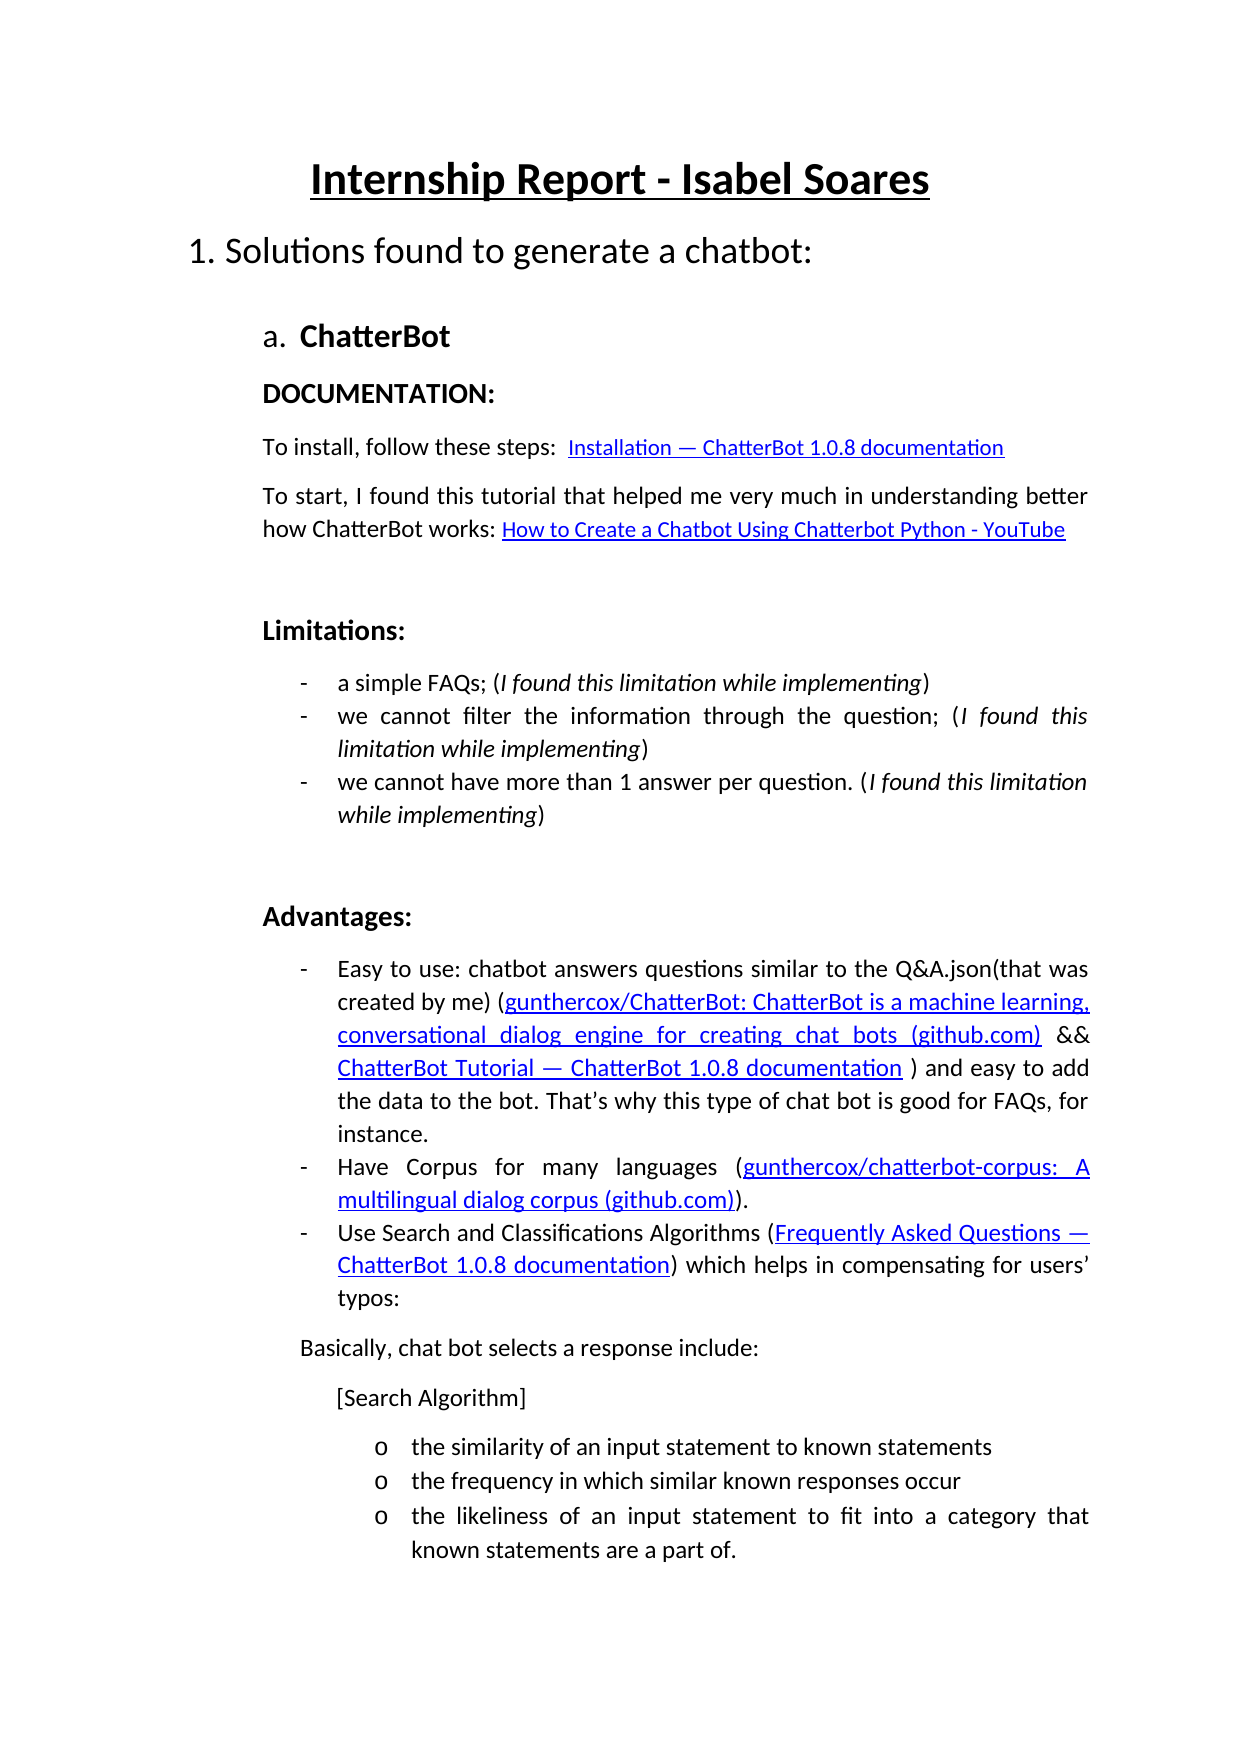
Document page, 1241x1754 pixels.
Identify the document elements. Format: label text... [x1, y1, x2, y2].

text DOCUMENTATION: [262, 376, 1090, 411]
text To install, follow these steps: Installation — ChatterBot 1.0.8 documentation [262, 431, 1090, 461]
list the similarity of an input statement to known statements [374, 1431, 1090, 1463]
list ChatterBot [262, 315, 1090, 356]
text Internship Report - Isabel Soares [150, 150, 1090, 206]
list the frequency in which similar known responses occur [374, 1466, 1090, 1497]
text Limitations: [262, 612, 1090, 648]
list the likeliness of an input statement to fit into a category that known statements are a part of. [374, 1500, 1090, 1564]
list a simple FAQs; (I found this limitation while implementing) [300, 667, 1090, 698]
list Easy to use: chatbot answers questions similar to the Q&A.json(that was created by me) (gunthercox/ChatterBot: ChatterBot is a machine learning, conversational dialog engine for creating chat bots (github.com) && ChatterBot Tutorial — ChatterBot 1.0.8 documentation ) and easy to add the data to the bot. That’s why this type of chat bot is good for FAQs, for instance. [300, 953, 1090, 1148]
text [Search Algorithm] [336, 1382, 1090, 1412]
list Solutions found to generate a chatbot: [187, 227, 1090, 273]
list we cannot filter the information through the question; (I found this limitation while implementing) [300, 700, 1090, 764]
text To start, I found this tutorial that helped me very much in understanding better how ChatterBot works: How to Create a Chatbot Using Chatterbot Python - YouTube [262, 480, 1090, 544]
list we cannot have more than 1 answer per question. (I found this limitation while implementing) [300, 766, 1090, 829]
text Advantages: [262, 898, 1090, 934]
text Basically, chat bot selects a response include: [226, 1332, 1090, 1363]
list Use Search and Classifications Algorithms (Frequently Asked Questions — ChatterBot 1.0.8 documentation) which helps in compensating for users’ typos: [300, 1217, 1090, 1313]
list Have Corpus for many languages (gunthercox/chatterbot-corpus: A multilingual dialog corpus (github.com)). [300, 1151, 1090, 1214]
